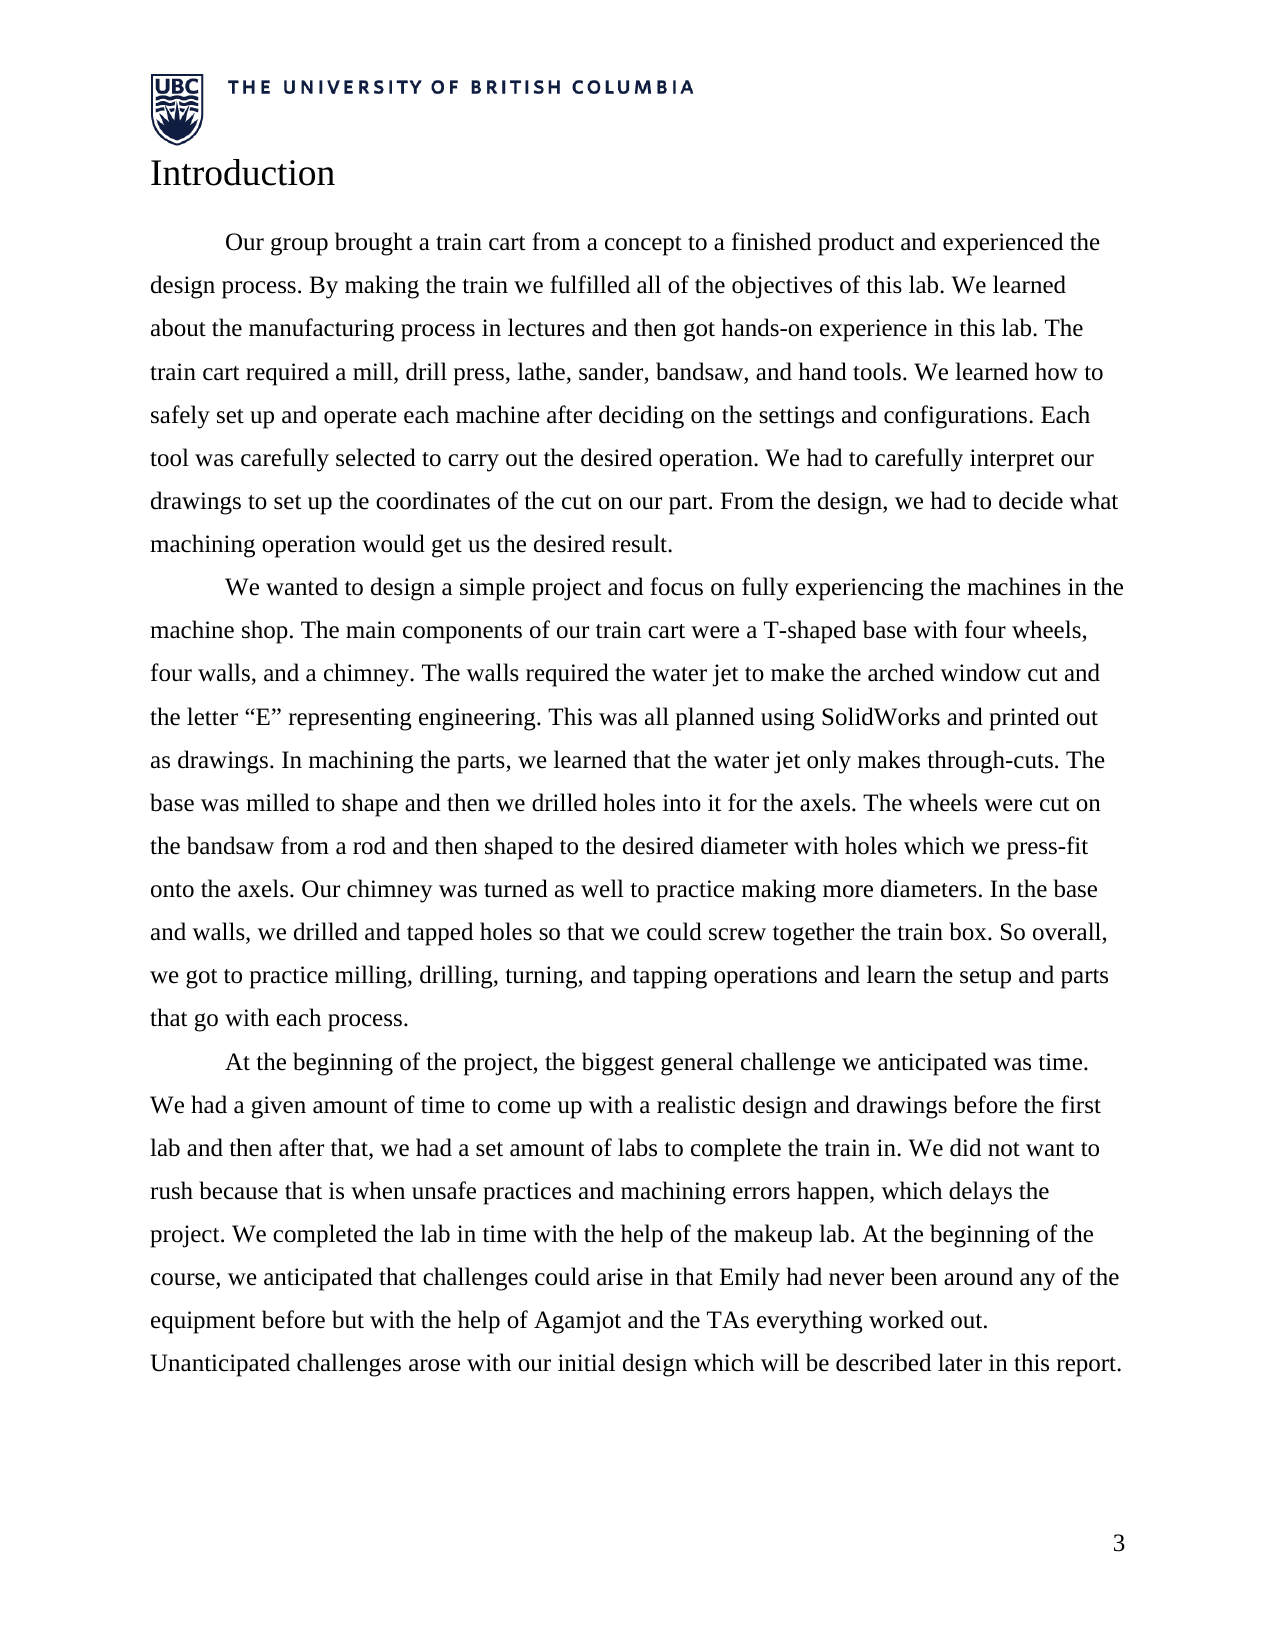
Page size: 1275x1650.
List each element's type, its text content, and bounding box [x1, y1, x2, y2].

text Our group brought a train cart from a concept to a finished product and experienced the design process. By making the train we fulfilled all of the objectives of this lab. We learned about the manufacturing process in lectures and then got hands-on experience in this lab. The train cart required a mill, drill press, lathe, sander, bandsaw, and hand tools. We learned how to safely set up and operate each machine after deciding on the settings and configurations. Each tool was carefully selected to carry out the desired operation. We had to carefully interpret our drawings to set up the coordinates of the cut on our part. From the design, we had to decide what machining operation would get us the desired result. [150, 227, 1125, 558]
text At the beginning of the project, the biggest general challenge we anticipated was time. We had a given amount of time to come up with a realistic design and drawings before the first lab and then after that, we had a set amount of labs to complete the train in. We did not want to rush because that is when unsafe practices and machining errors happen, which delays the project. We completed the lab in time with the help of the makeup lab. At the beginning of the course, we anticipated that challenges could arise in that Emily had never been around any of the equipment before but with the help of Agamjot and the TAs everything worked out. Unanticipated challenges arose with our initial design which will be described later in this report. [150, 1047, 1125, 1377]
picture [150, 73, 695, 146]
subtitle Introduction [150, 150, 1125, 193]
text We wanted to design a simple project and focus on fully experiencing the machines in the machine shop. The main components of our train cart were a T-shaped base with four wheels, four walls, and a chimney. The walls required the water jet to make the arched window cut and the letter “E” representing engineering. This was all planned using SolidWorks and printed out as drawings. In machining the parts, we learned that the water jet only makes through-cuts. The base was milled to shape and then we drilled holes into it for the axels. The wheels were cut on the bandsaw from a rod and then shaped to the desired diameter with holes which we press-fit onto the axels. Our chimney was turned as well to practice making more diameters. In the base and walls, we drilled and tapped holes so that we could screw together the train box. So overall, we got to practice milling, drilling, turning, and tapping operations and learn the setup and parts that go with each process. [150, 572, 1125, 1032]
